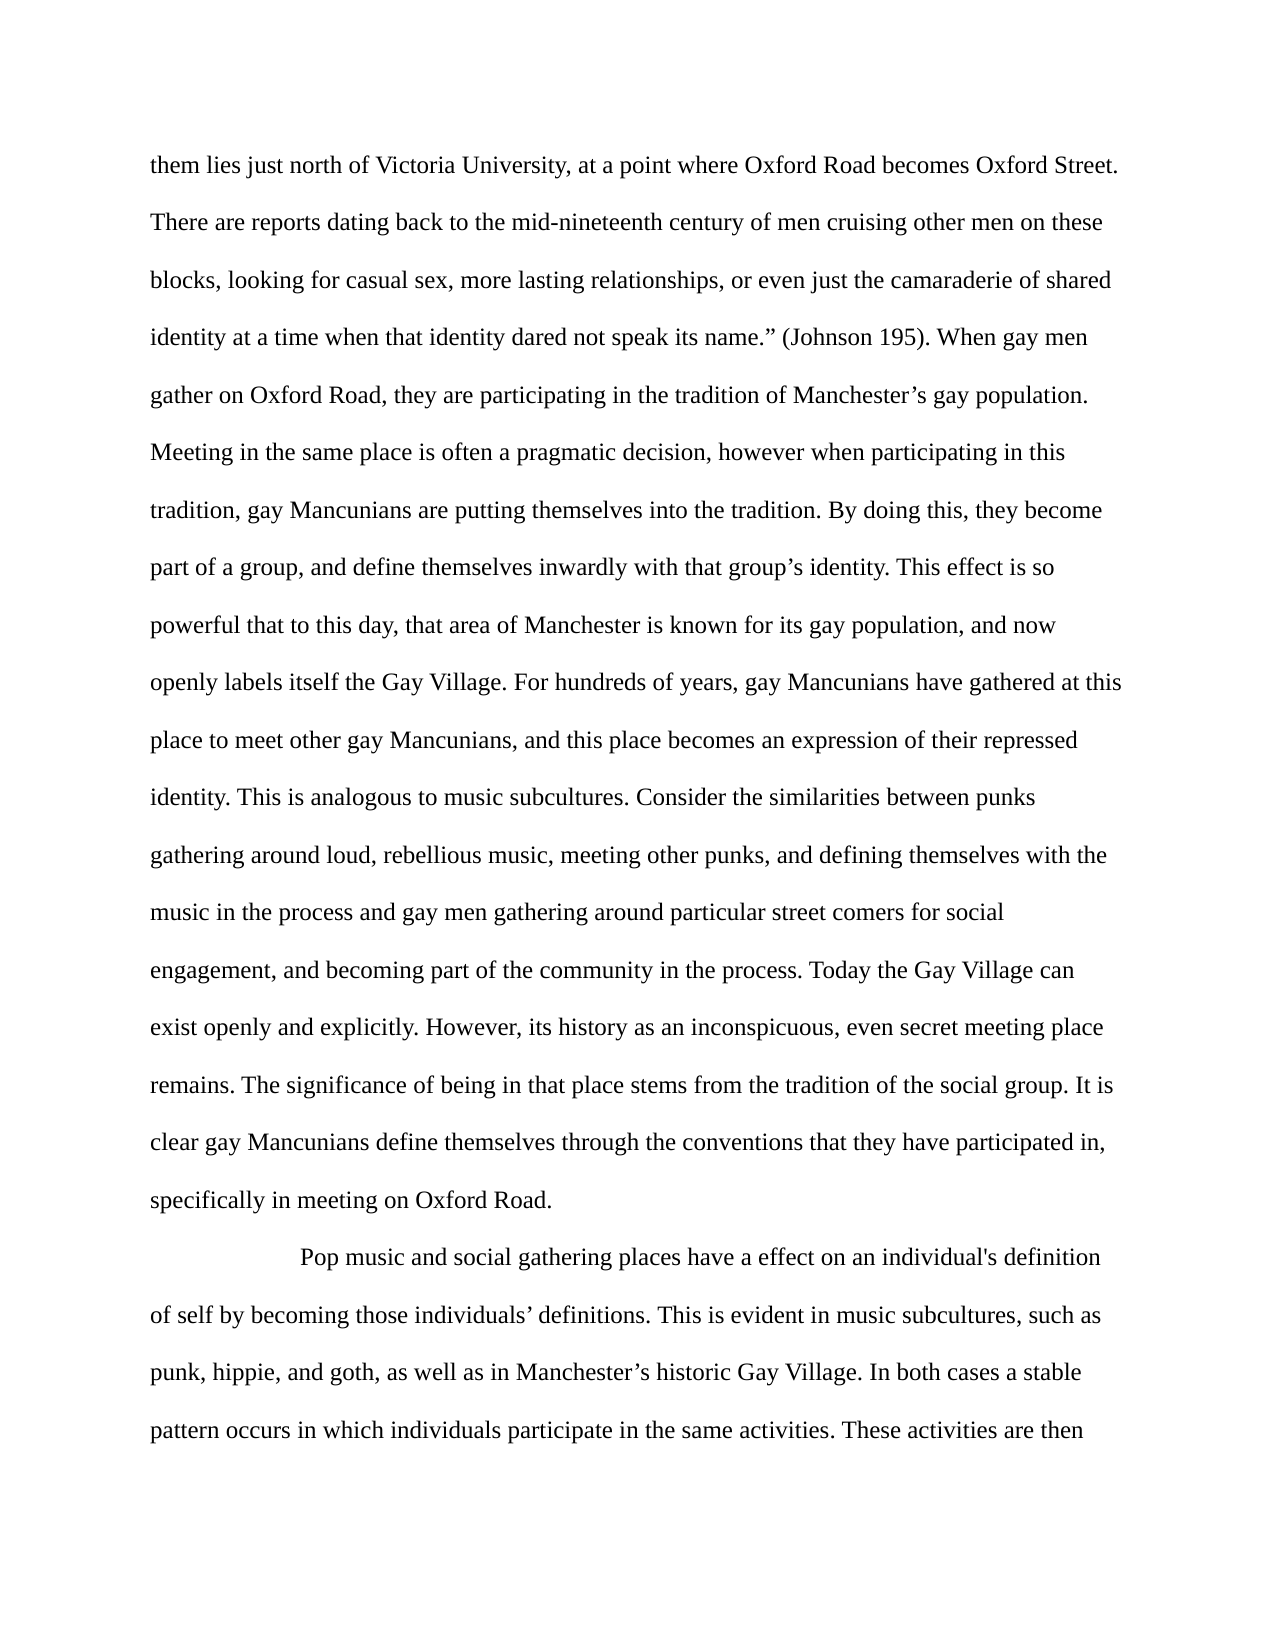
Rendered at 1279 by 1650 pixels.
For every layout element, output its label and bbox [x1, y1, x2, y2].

text [150, 1242, 1128, 1444]
text [150, 150, 1128, 1214]
